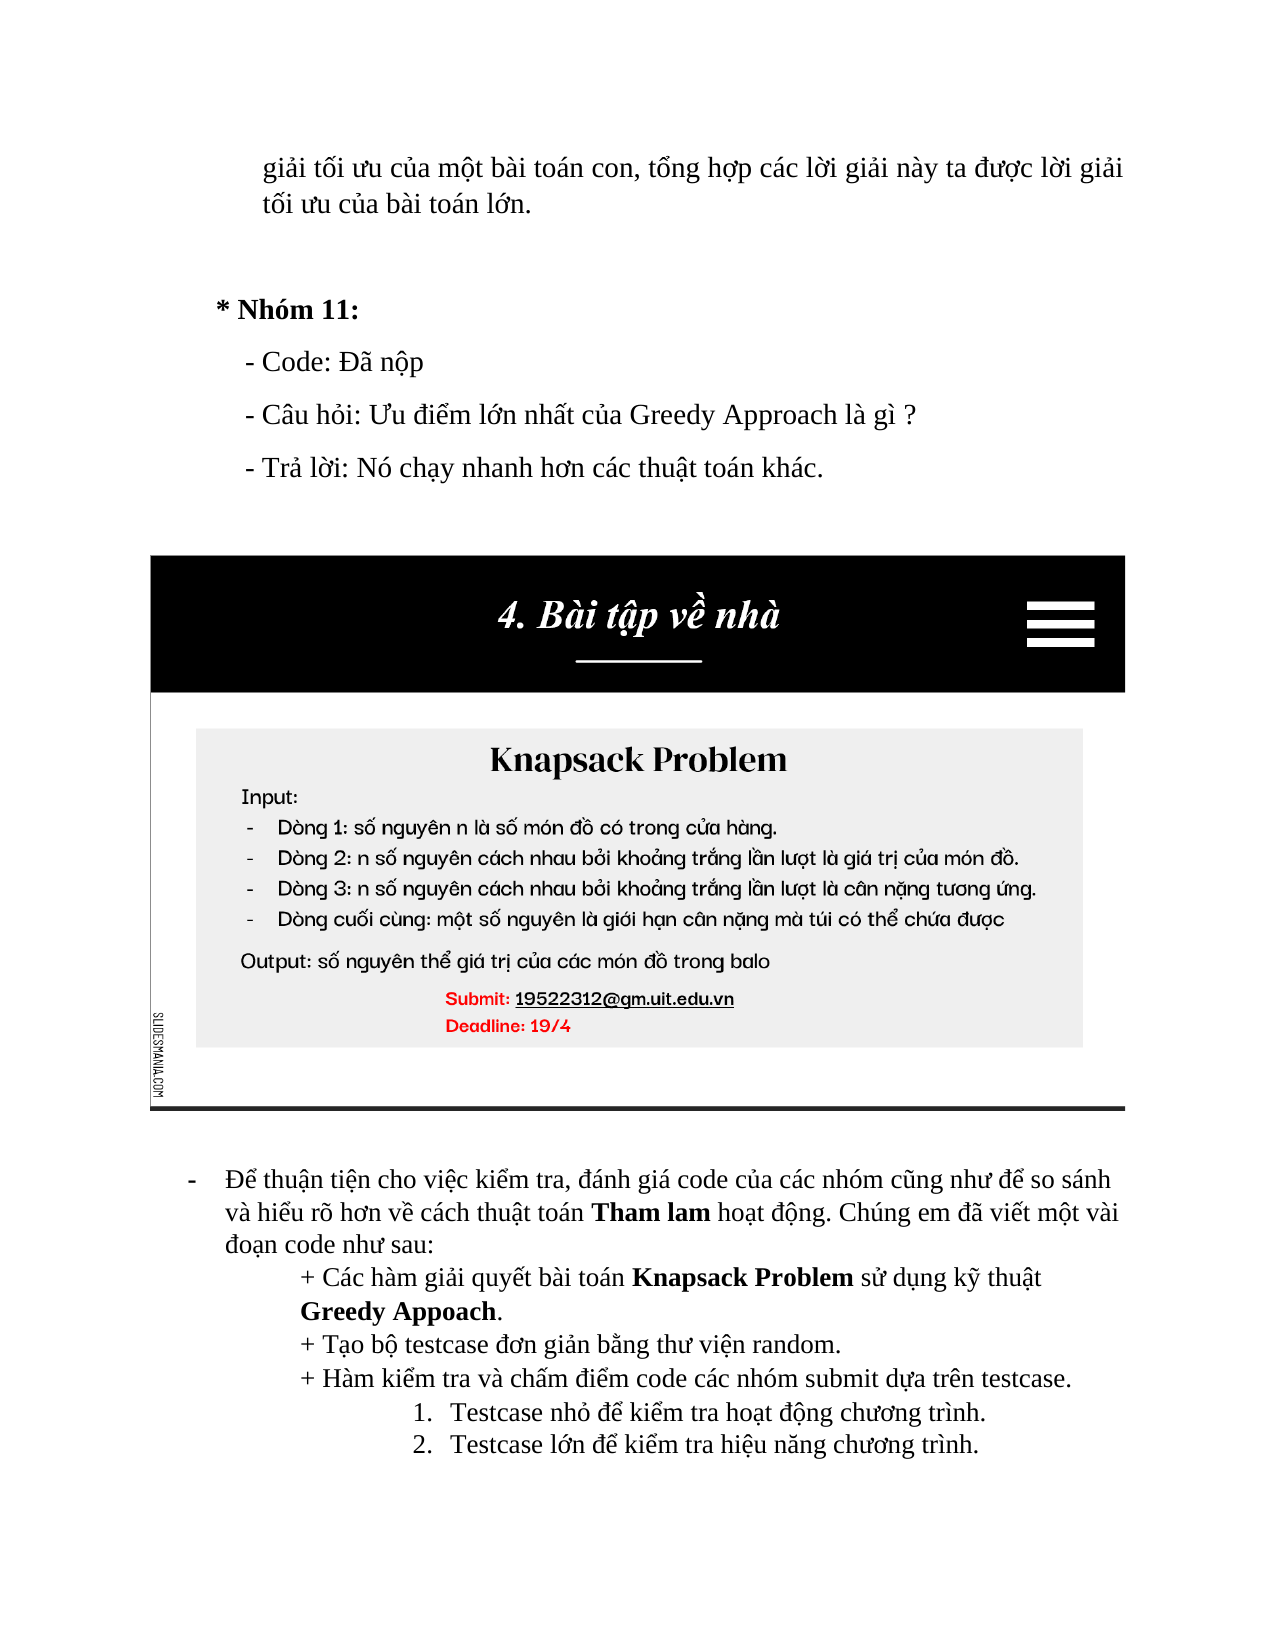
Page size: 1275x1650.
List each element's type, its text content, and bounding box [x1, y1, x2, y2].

list Testcase nhỏ để kiểm tra hoạt động chương trình. [412, 1396, 1125, 1427]
text - Code: Đã nộp [150, 344, 1125, 378]
list + Các hàm giải quyết bài toán Knapsack Problem sử dụng kỹ thuật Greedy Appoach. [300, 1262, 1125, 1326]
text * Nhóm 11: [150, 292, 1125, 325]
list + Tạo bộ testcase đơn giản bằng thư viện random. [300, 1329, 1125, 1360]
list + Hàm kiểm tra và chấm điểm code các nhóm submit dựa trên testcase. [300, 1362, 1125, 1393]
text - Trả lời: Nó chạy nhanh hơn các thuật toán khác. [150, 450, 1125, 484]
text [150, 150, 1125, 220]
picture [150, 555, 1125, 1111]
list Để thuận tiện cho việc kiểm tra, đánh giá code của các nhóm cũng như để so sánh và hiểu rõ hơn về cách thuật toán Tham lam hoạt động. Chúng em đã viết một vài đoạn code như sau: [187, 1163, 1125, 1260]
text - Câu hỏi: Ưu điểm lớn nhất của Greedy Approach là gì ? [150, 397, 1125, 431]
list Testcase lớn để kiểm tra hiệu năng chương trình. [412, 1429, 1125, 1460]
